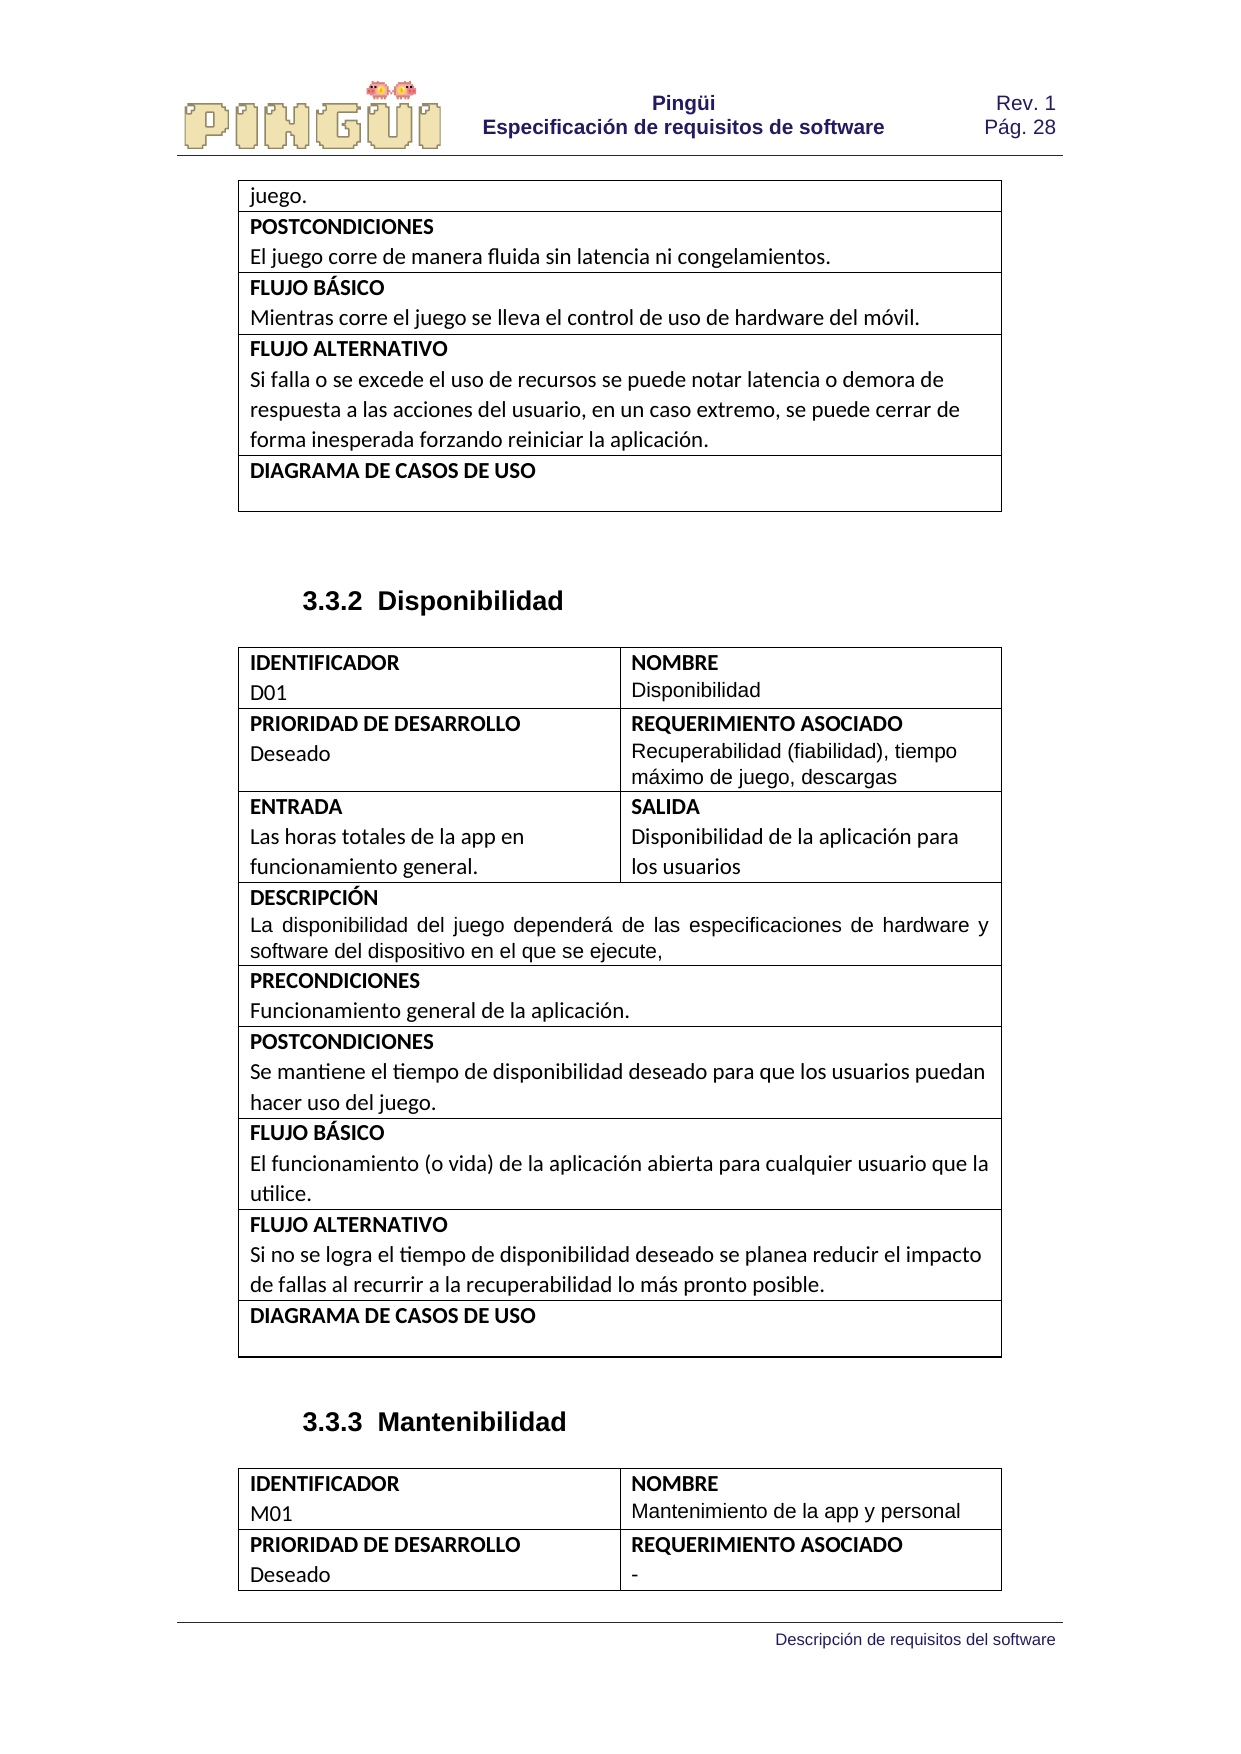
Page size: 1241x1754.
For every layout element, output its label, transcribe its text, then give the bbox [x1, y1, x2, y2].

table_cell DESCRIPCIÓN La disponibilidad del juego dependerá de las especificaciones de hardware y software del dispositivo en el que se ejecute, [239, 883, 1001, 965]
table_cell PRECONDICIONES Sistema operativo y características de hardware mínimos para que corra el juego. [239, 181, 1001, 211]
table_cell ENTRADA Las horas totales de la app en funcionamiento general. [239, 792, 620, 882]
table_cell DIAGRAMA DE CASOS DE USO [239, 456, 1001, 511]
table_cell DIAGRAMA DE CASOS DE USO [239, 1301, 1001, 1356]
table_cell POSTCONDICIONES El juego corre de manera fluida sin latencia ni congelamientos. [239, 212, 1001, 272]
table_cell REQUERIMIENTO ASOCIADO - [621, 1530, 1001, 1590]
table_header IDENTIFICADOR D01 [239, 648, 620, 708]
table_cell SALIDA Disponibilidad de la aplicación para los usuarios [621, 792, 1001, 882]
table_cell REQUERIMIENTO ASOCIADO Recuperabilidad (fiabilidad), tiempo máximo de juego, descargas [621, 709, 1001, 791]
table_cell PRIORIDAD DE DESARROLLO Deseado [239, 1530, 620, 1590]
table_cell FLUJO BÁSICO Mientras corre el juego se lleva el control de uso de hardware del móvil. [239, 273, 1001, 333]
table_cell FLUJO BÁSICO El funcionamiento (o vida) de la aplicación abierta para cualquier usuario que la utilice. [239, 1119, 1001, 1209]
table_cell FLUJO ALTERNATIVO Si falla o se excede el uso de recursos se puede notar latencia o demora de respuesta a las acciones del usuario, en un caso extremo, se puede cerrar de forma inesperada forzando reiniciar la aplicación. [239, 335, 1001, 455]
table_header IDENTIFICADOR M01 [239, 1469, 620, 1529]
table_cell PRECONDICIONES Funcionamiento general de la aplicación. [239, 966, 1001, 1026]
subtitle Disponibilidad [302, 585, 1063, 616]
table_cell POSTCONDICIONES Se mantiene el tiempo de disponibilidad deseado para que los usuarios puedan hacer uso del juego. [239, 1027, 1001, 1117]
table_cell FLUJO ALTERNATIVO Si no se logra el tiempo de disponibilidad deseado se planea reducir el impacto de fallas al recurrir a la recuperabilidad lo más pronto posible. [239, 1210, 1001, 1300]
table_cell PRIORIDAD DE DESARROLLO Deseado [239, 709, 620, 791]
subtitle Mantenibilidad [302, 1406, 1063, 1438]
picture [184, 81, 441, 149]
table_header NOMBRE Disponibilidad [621, 648, 1001, 708]
table_header NOMBRE Mantenimiento de la app y personal [621, 1469, 1001, 1529]
